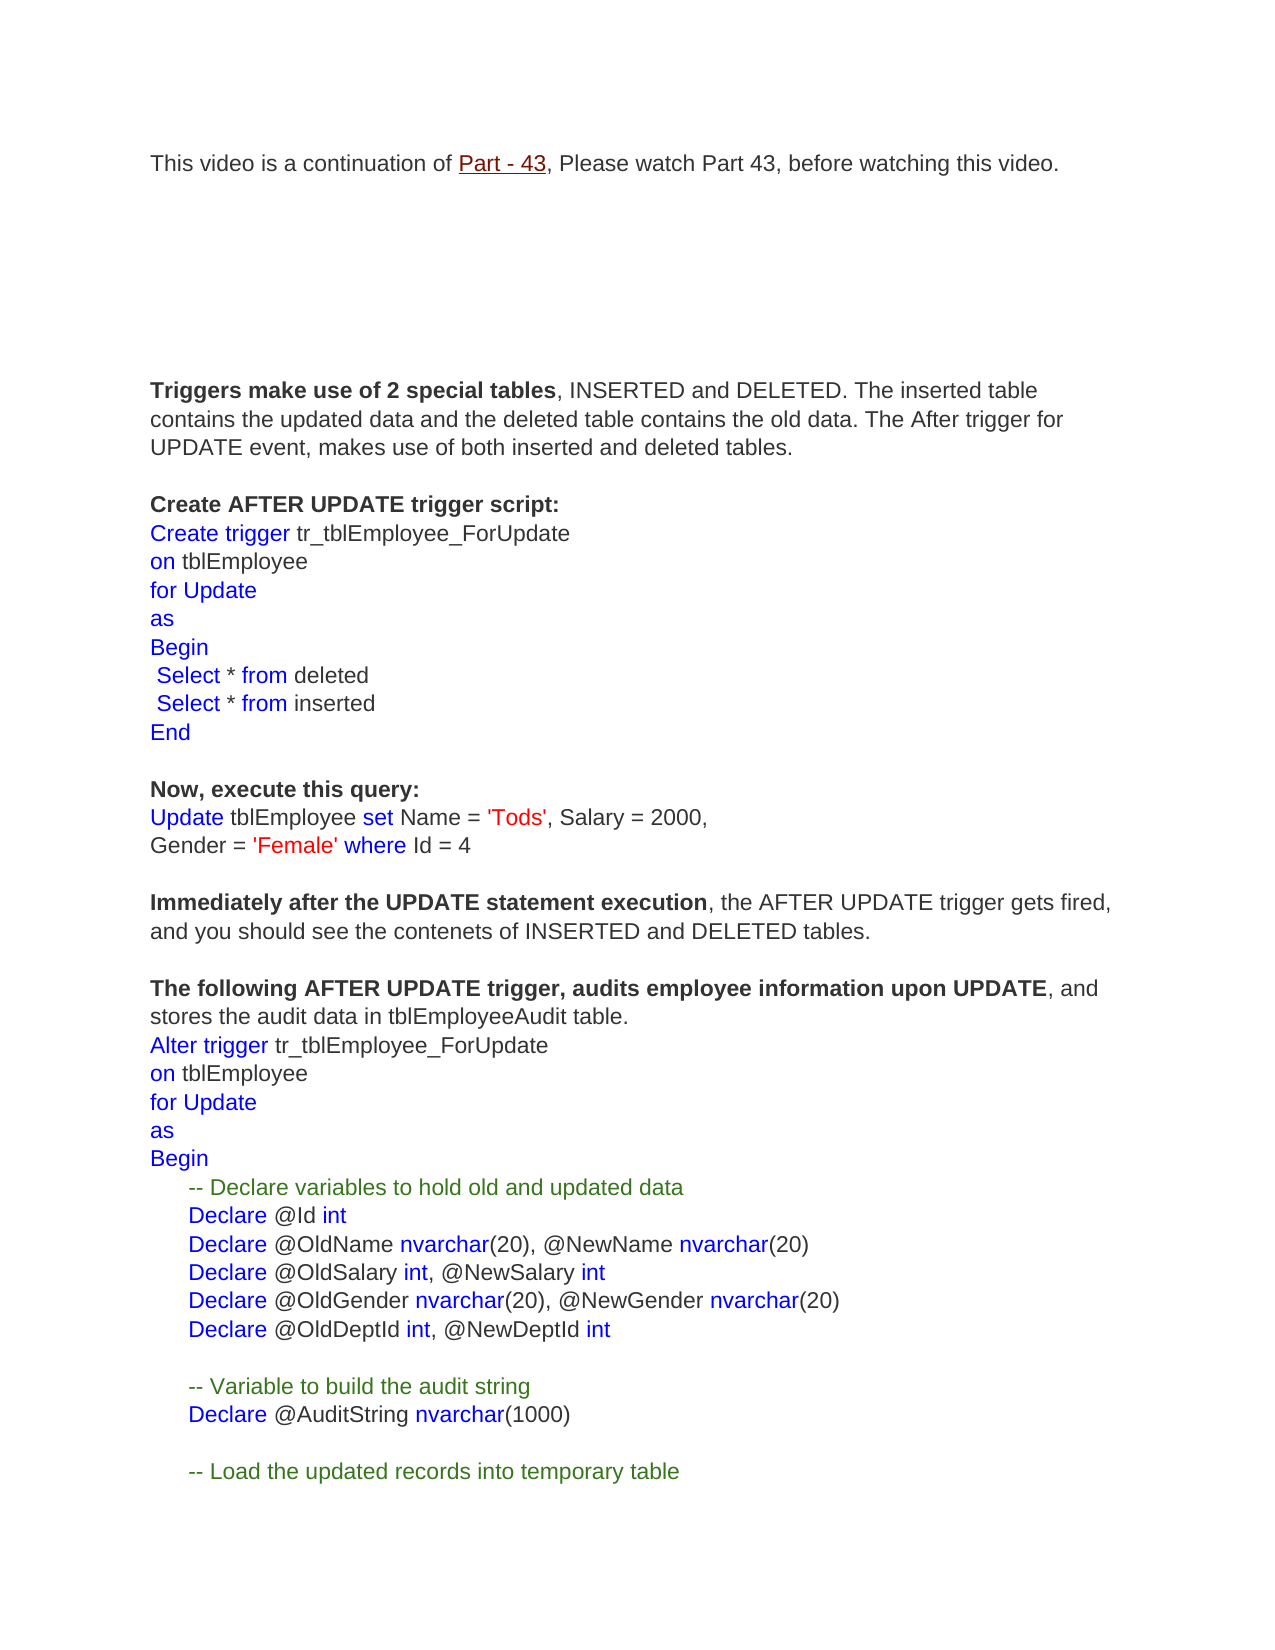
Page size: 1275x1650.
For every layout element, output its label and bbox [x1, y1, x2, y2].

text [150, 150, 1125, 1484]
